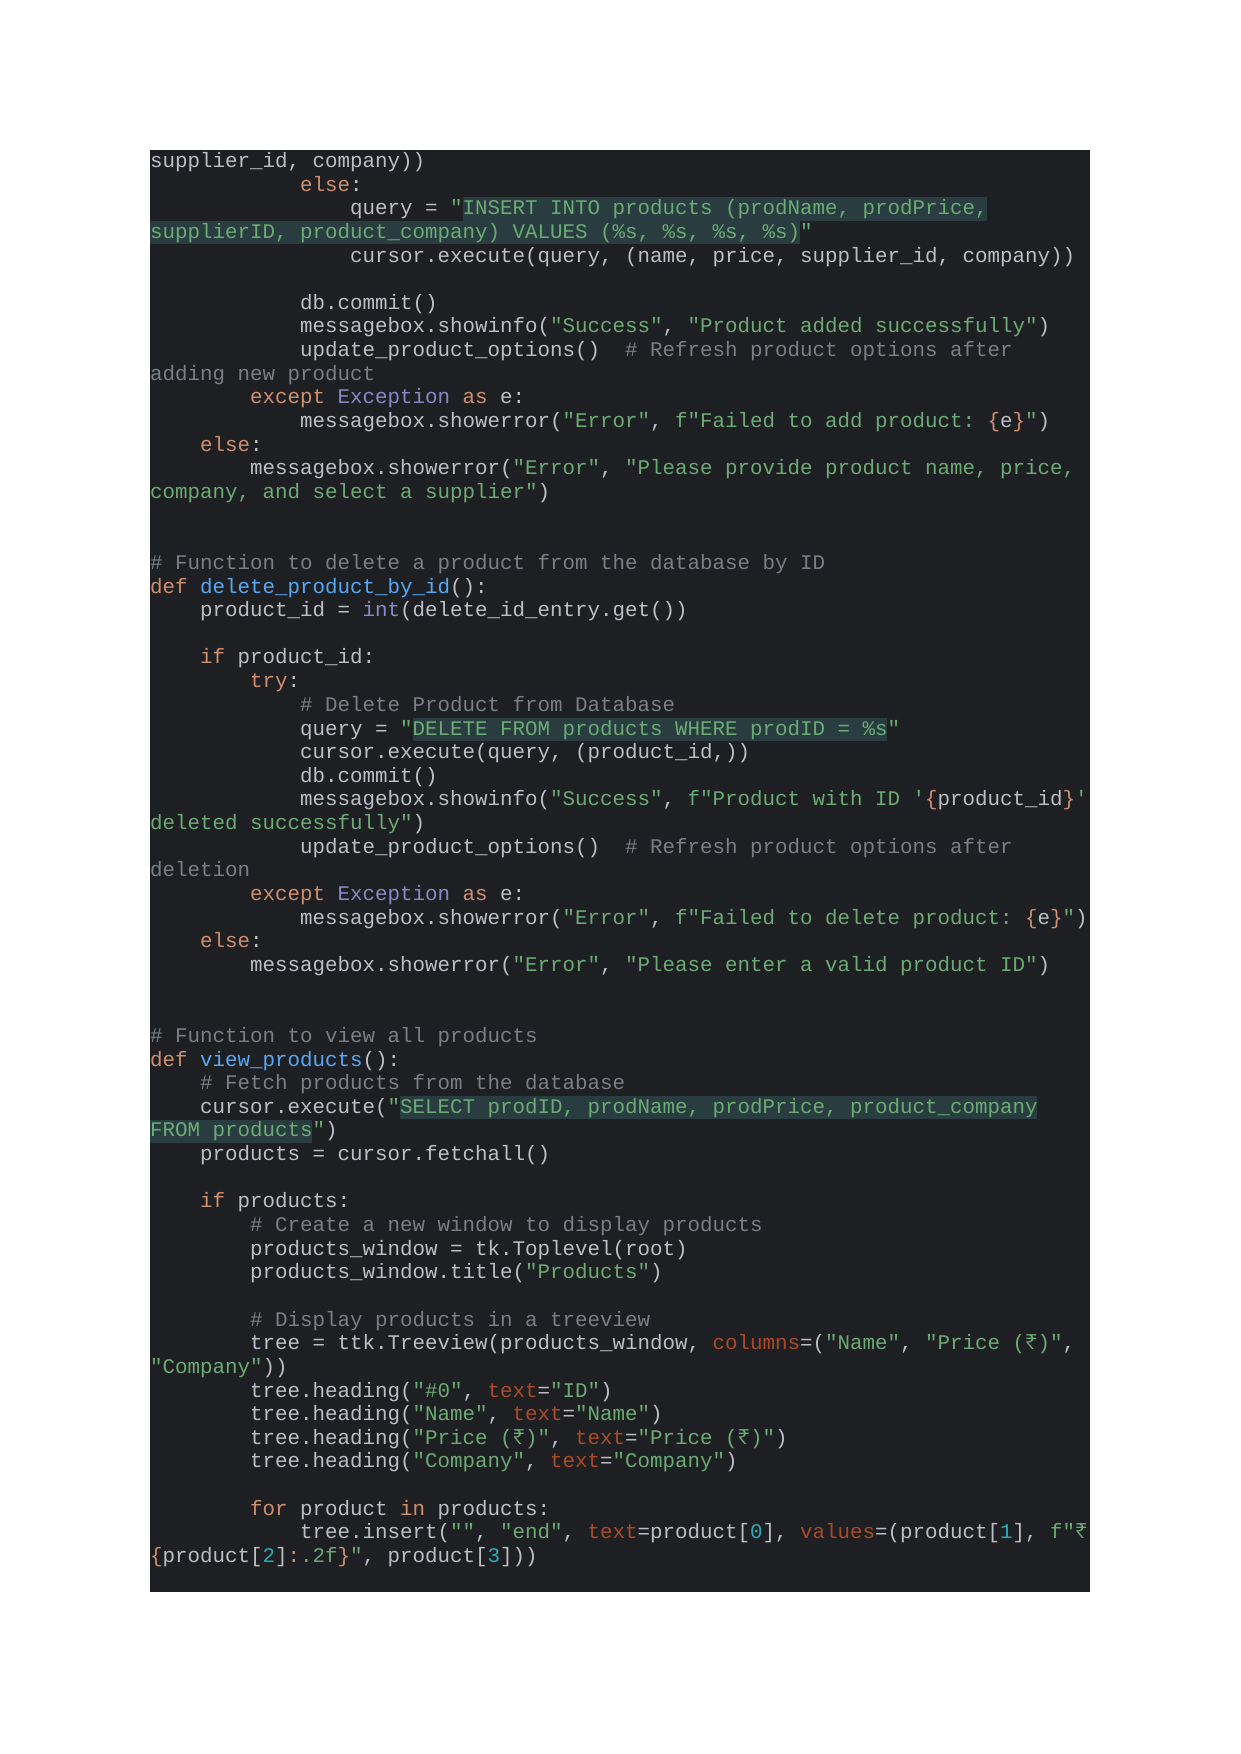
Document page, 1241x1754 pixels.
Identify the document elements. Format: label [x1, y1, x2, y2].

text [150, 150, 1090, 1592]
